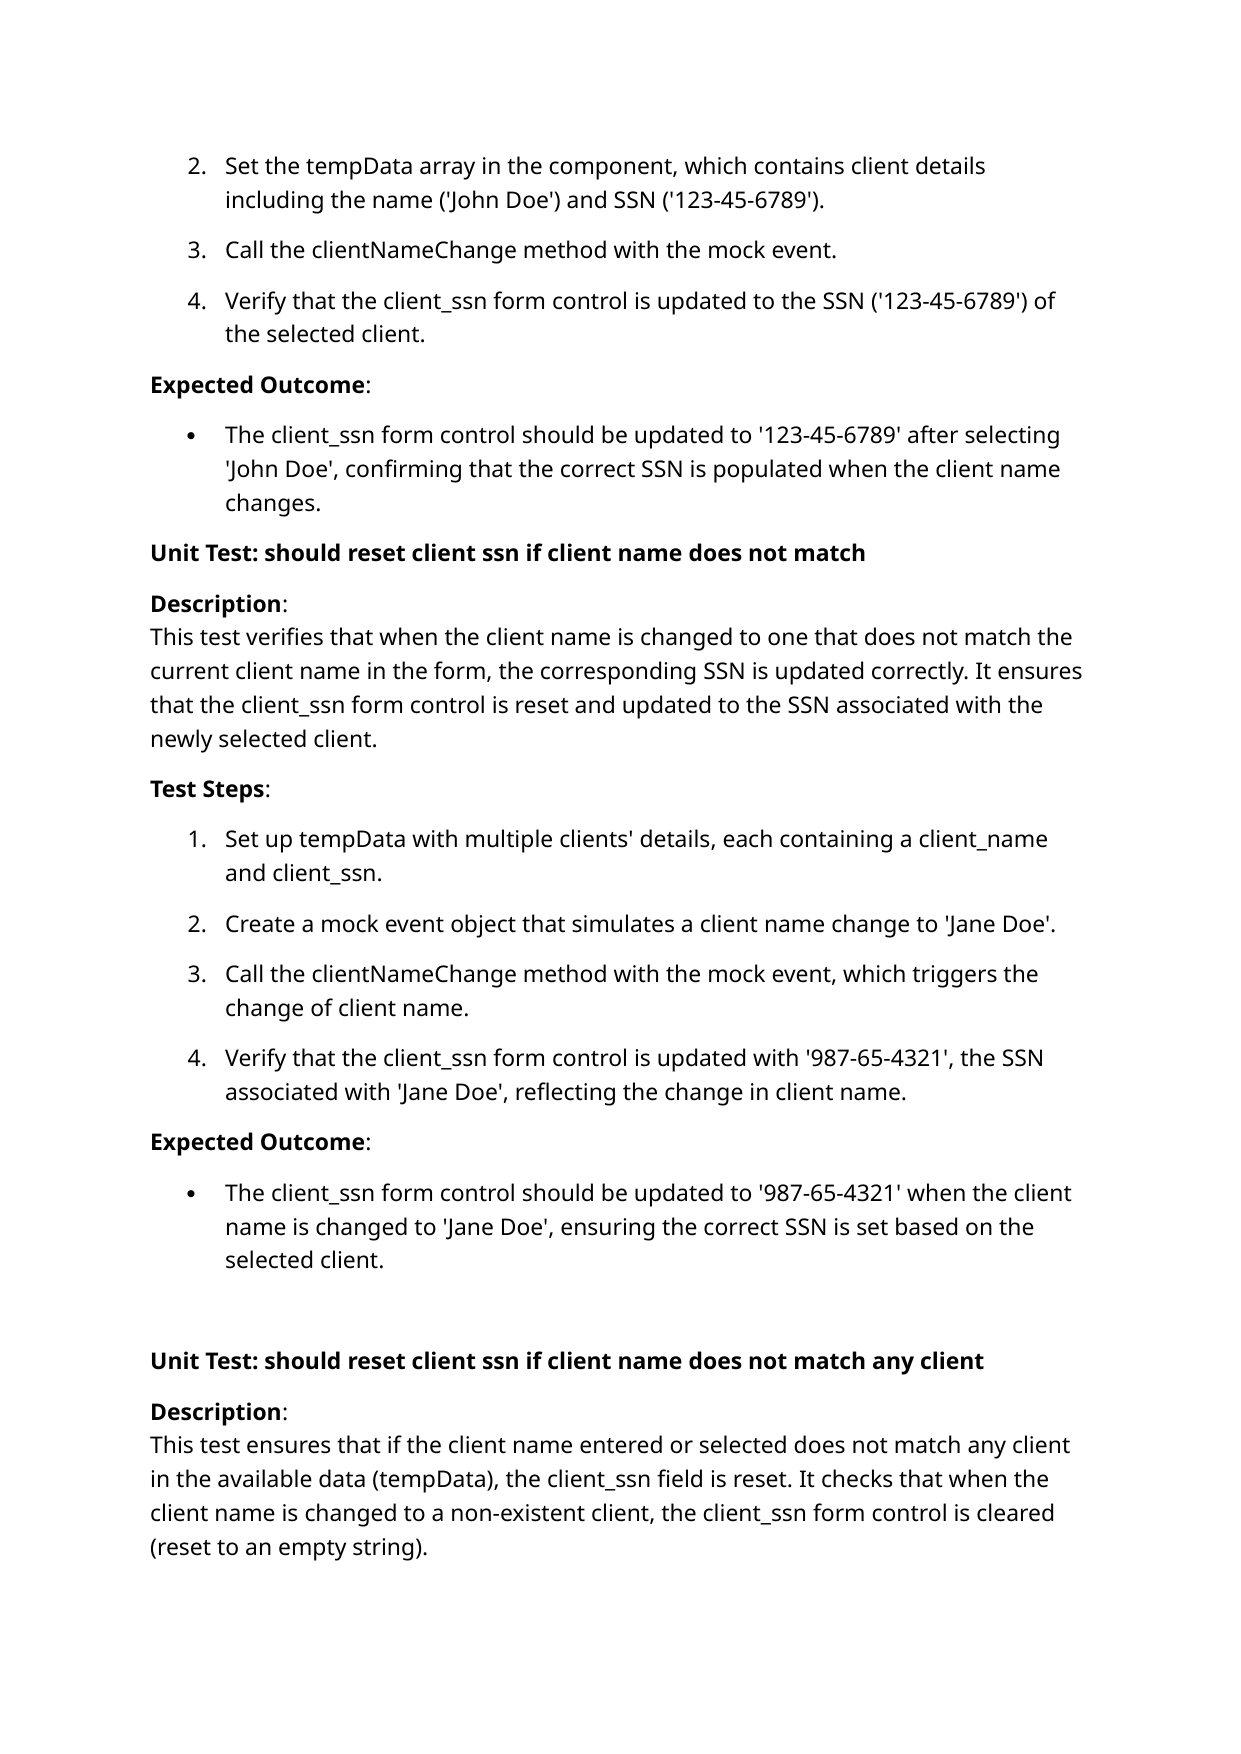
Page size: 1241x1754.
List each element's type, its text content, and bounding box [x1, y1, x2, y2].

list Verify that the client_ssn form control is updated with '987-65-4321', the SSN associated with 'Jane Doe', reflecting the change in client name. [187, 1042, 1090, 1107]
list Set the tempData array in the component, which contains client details including the name ('John Doe') and SSN ('123-45-6789'). [187, 150, 1090, 215]
list Create a mock event object that simulates a client name change to 'Jane Doe'. [187, 907, 1090, 939]
text Description: This test ensures that if the client name entered or selected does not match any client in the available data (tempData), the client_ssn field is reset. It checks that when the client name is changed to a non-existent client, the client_ssn form control is cleared (reset to an empty string). [150, 1395, 1090, 1562]
text Expected Outcome: [150, 1126, 1090, 1157]
list The client_ssn form control should be updated to '987-65-4321' when the client name is changed to 'Jane Doe', ensuring the correct SSN is set based on the selected client. [187, 1177, 1090, 1275]
text Unit Test: should reset client ssn if client name does not match [150, 537, 1090, 568]
list Set up tempData with multiple clients' details, each containing a client_name and client_ssn. [187, 823, 1090, 888]
list The client_ssn form control should be updated to '123-45-6789' after selecting 'John Doe', confirming that the correct SSN is populated when the client name changes. [187, 419, 1090, 518]
text Test Steps: [150, 773, 1090, 804]
text Unit Test: should reset client ssn if client name does not match any client [150, 1345, 1090, 1376]
list Call the clientNameChange method with the mock event. [187, 234, 1090, 265]
list Call the clientNameChange method with the mock event, which triggers the change of client name. [187, 958, 1090, 1023]
text Expected Outcome: [150, 369, 1090, 400]
list Verify that the client_ssn form control is updated to the SSN ('123-45-6789') of the selected client. [187, 284, 1090, 349]
text Description: This test verifies that when the client name is changed to one that does not match the current client name in the form, the corresponding SSN is updated correctly. It ensures that the client_ssn form control is reset and updated to the SSN associated with the newly selected client. [150, 587, 1090, 754]
